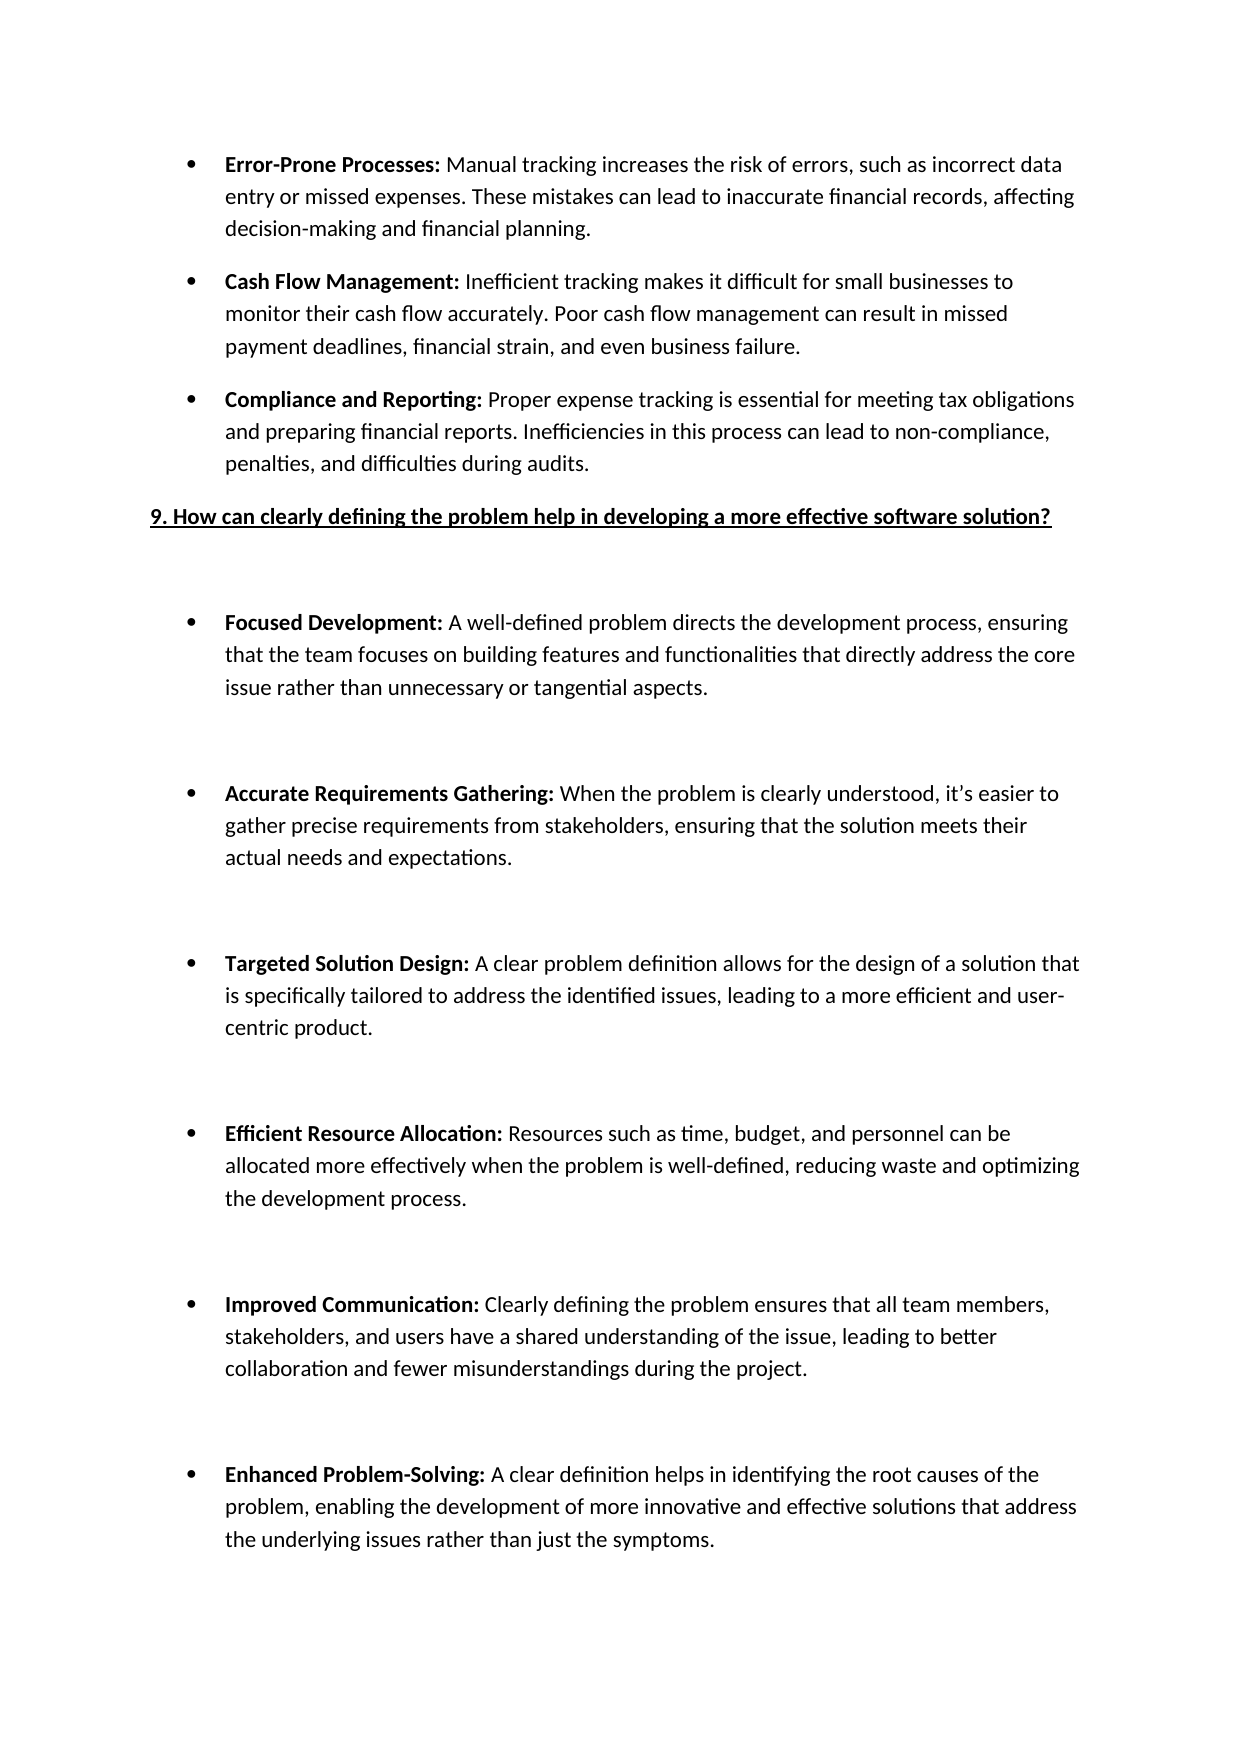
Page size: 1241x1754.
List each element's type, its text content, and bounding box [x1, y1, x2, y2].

list Focused Development: A well-defined problem directs the development process, ensuring that the team focuses on building features and functionalities that directly address the core issue rather than unnecessary or tangential aspects. [187, 608, 1090, 701]
list Efficient Resource Allocation: Resources such as time, budget, and personnel can be allocated more effectively when the problem is well-defined, reducing waste and optimizing the development process. [187, 1119, 1090, 1212]
list Targeted Solution Design: A clear problem definition allows for the design of a solution that is specifically tailored to address the identified issues, leading to a more efficient and user-centric product. [187, 949, 1090, 1041]
list Compliance and Reporting: Proper expense tracking is essential for meeting tax obligations and preparing financial reports. Inefficiencies in this process can lead to non-compliance, penalties, and difficulties during audits. [187, 385, 1090, 477]
list Improved Communication: Clearly defining the problem ensures that all team members, stakeholders, and users have a shared understanding of the issue, leading to better collaboration and fewer misunderstandings during the project. [187, 1290, 1090, 1382]
list Enhanced Problem-Solving: A clear definition helps in identifying the root causes of the problem, enabling the development of more innovative and effective solutions that address the underlying issues rather than just the symptoms. [187, 1460, 1090, 1553]
list Accurate Requirements Gathering: When the problem is clearly understood, it’s easier to gather precise requirements from stakeholders, ensuring that the solution meets their actual needs and expectations. [187, 779, 1090, 871]
list Cash Flow Management: Inefficient tracking makes it difficult for small businesses to monitor their cash flow accurately. Poor cash flow management can result in missed payment deadlines, financial strain, and even business failure. [187, 267, 1090, 360]
list Error-Prone Processes: Manual tracking increases the risk of errors, such as incorrect data entry or missed expenses. These mistakes can lead to inaccurate financial records, affecting decision-making and financial planning. [187, 150, 1090, 242]
text 9. How can clearly defining the problem help in developing a more effective software solution? [150, 502, 1090, 530]
